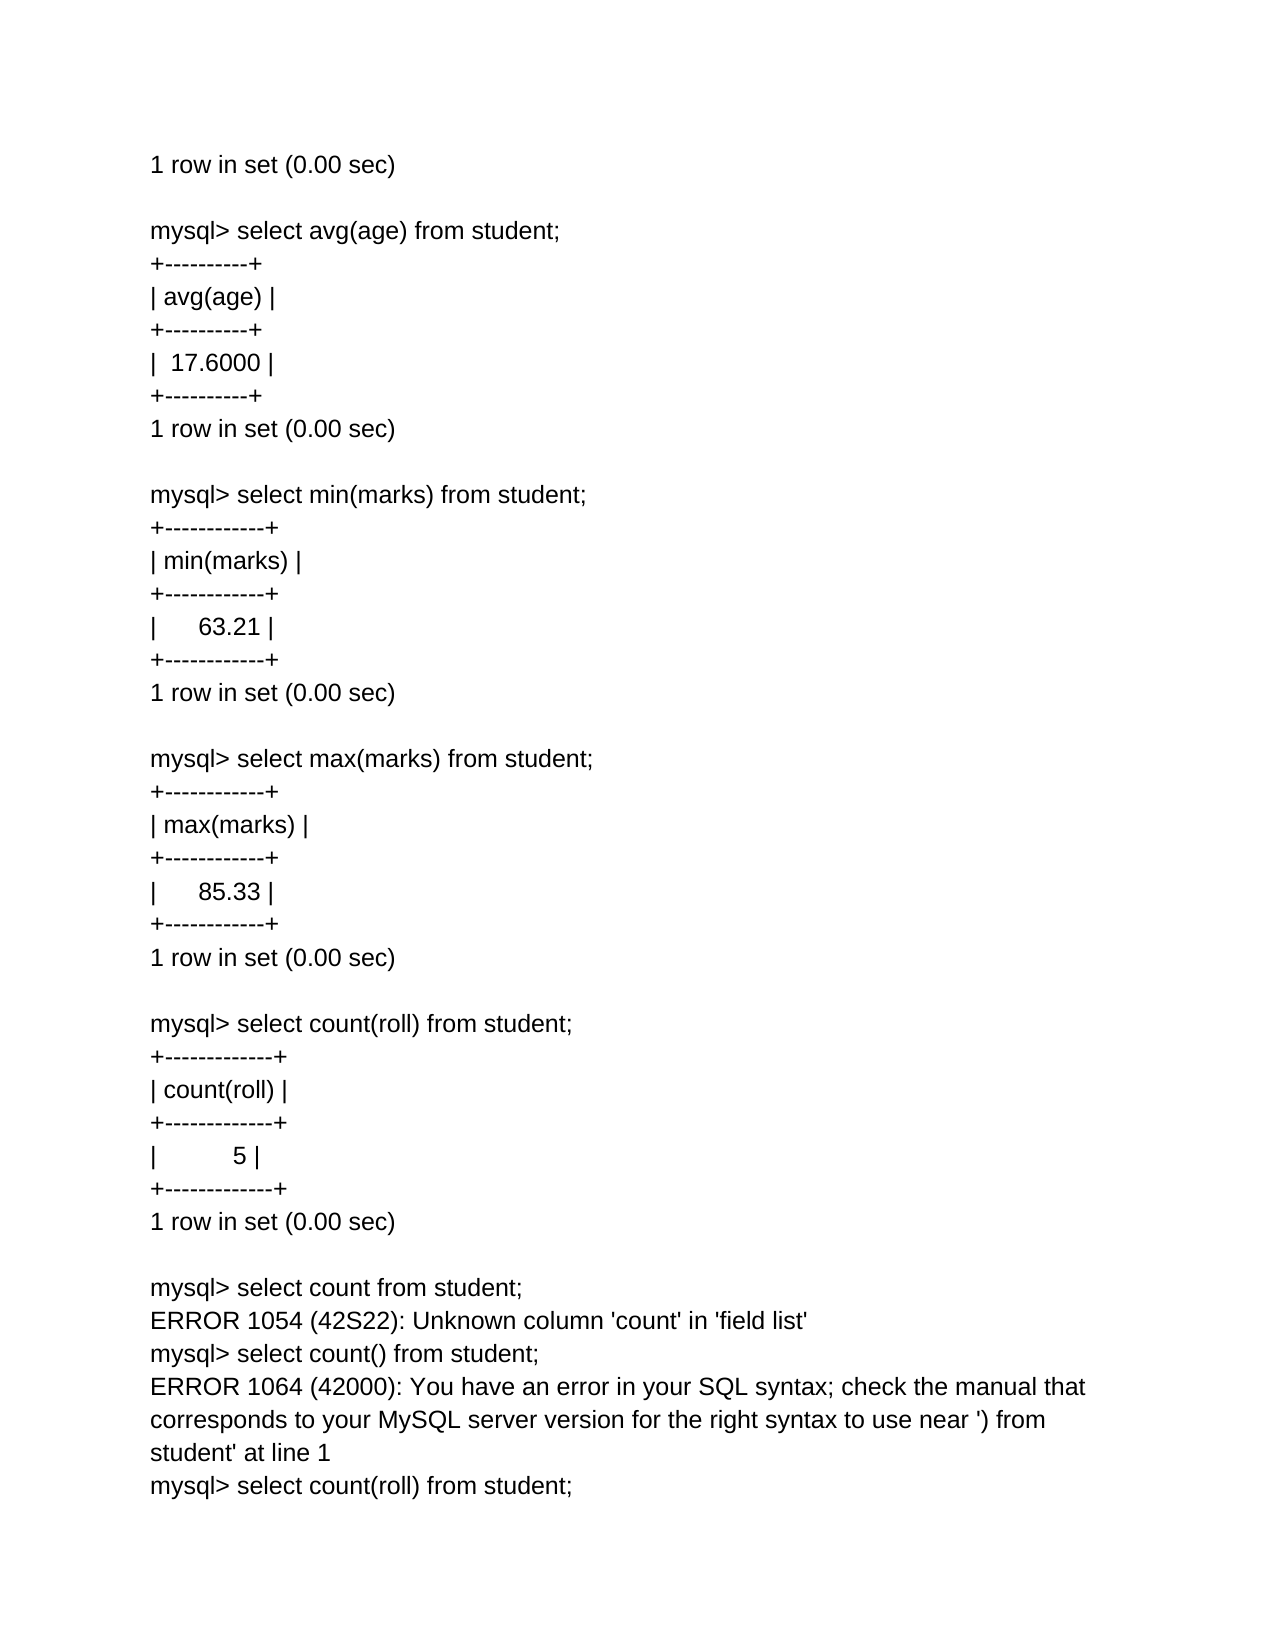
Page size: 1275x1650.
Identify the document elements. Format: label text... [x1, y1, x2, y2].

text mysql> select max(marks) from student; [150, 744, 1125, 773]
text +------------+ [150, 645, 1125, 674]
text mysql> select count(roll) from student; [150, 1008, 1125, 1037]
text +-------------+ [150, 1108, 1125, 1136]
text mysql> select count() from student; [150, 1339, 1125, 1367]
text mysql> select avg(age) from student; [150, 216, 1125, 245]
text 1 row in set (0.00 sec) [150, 150, 1125, 179]
text +----------+ [150, 381, 1125, 410]
text ERROR 1064 (42000): You have an error in your SQL syntax; check the manual that corresponds to your MySQL server version for the right syntax to use near ') from student' at line 1 [150, 1372, 1125, 1467]
text +------------+ [150, 513, 1125, 542]
text 1 row in set (0.00 sec) [150, 942, 1125, 971]
text | max(marks) | [150, 810, 1125, 839]
text +------------+ [150, 843, 1125, 872]
text +------------+ [150, 579, 1125, 608]
text | 5 | [150, 1141, 1125, 1169]
text | min(marks) | [150, 546, 1125, 575]
text mysql> select count from student; [150, 1273, 1125, 1301]
text +------------+ [150, 777, 1125, 806]
text +------------+ [150, 909, 1125, 938]
text mysql> select min(marks) from student; [150, 480, 1125, 509]
text +-------------+ [150, 1042, 1125, 1070]
text | avg(age) | [150, 282, 1125, 311]
text ERROR 1054 (42S22): Unknown column 'count' in 'field list' [150, 1306, 1125, 1334]
text | 63.21 | [150, 612, 1125, 641]
text +----------+ [150, 249, 1125, 278]
text | count(roll) | [150, 1074, 1125, 1103]
text +----------+ [150, 315, 1125, 344]
text | 17.6000 | [150, 348, 1125, 377]
text 1 row in set (0.00 sec) [150, 1207, 1125, 1235]
text 1 row in set (0.00 sec) [150, 678, 1125, 707]
text +-------------+ [150, 1174, 1125, 1202]
text 1 row in set (0.00 sec) [150, 414, 1125, 443]
text mysql> select count(roll) from student; [150, 1471, 1125, 1499]
text | 85.33 | [150, 876, 1125, 905]
